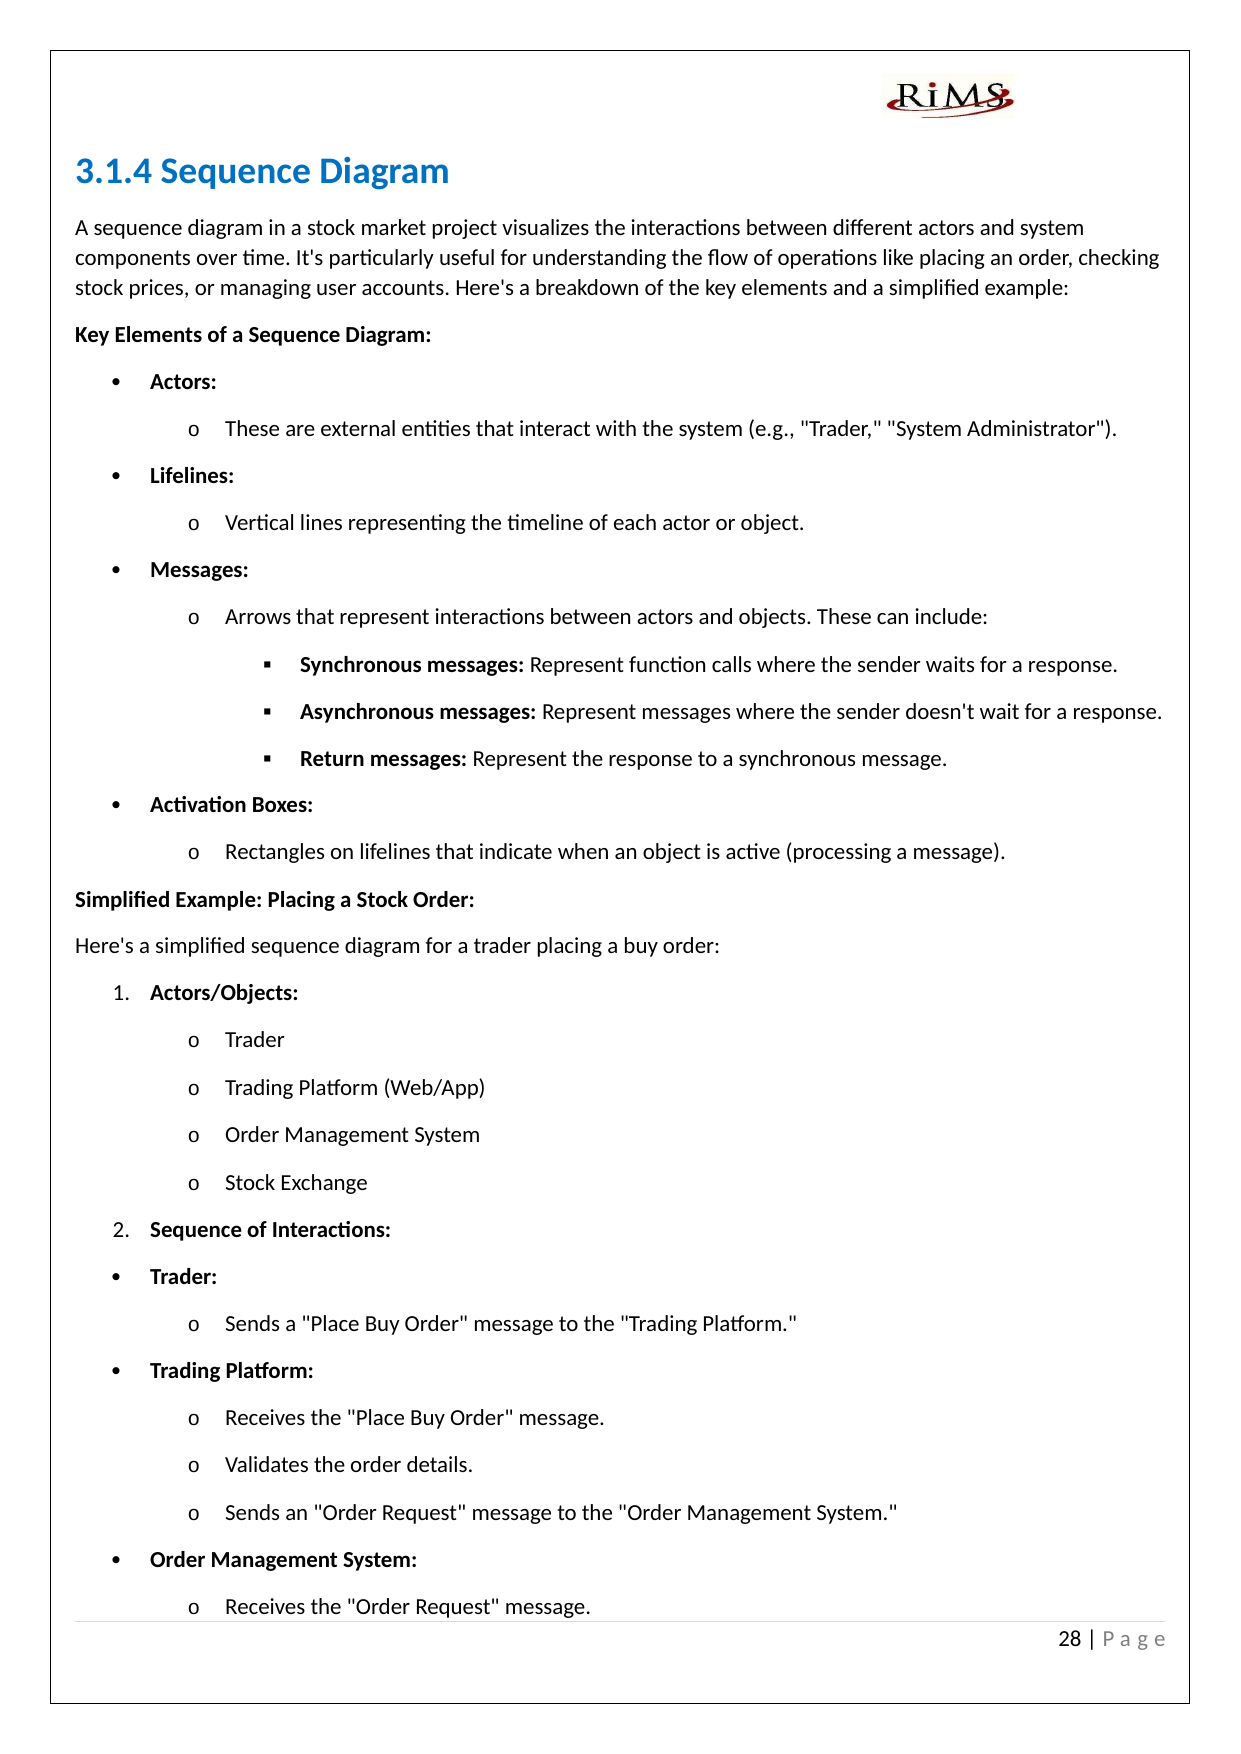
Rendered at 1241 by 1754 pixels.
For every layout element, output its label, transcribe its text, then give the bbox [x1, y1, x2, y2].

text 3.1.4 Sequence Diagram [75, 147, 1165, 193]
picture [881, 73, 1016, 119]
list Rectangles on lifelines that indicate when an object is active (processing a message). [187, 837, 1165, 866]
list Activation Boxes: [112, 791, 1165, 818]
list Sequence of Interactions: [112, 1215, 1165, 1243]
list Trader [187, 1025, 1165, 1054]
list Order Management System [187, 1120, 1165, 1149]
list Trader: [112, 1262, 1165, 1290]
list Messages: [112, 556, 1165, 584]
list Lifelines: [112, 461, 1165, 489]
list Receives the "Order Request" message. [187, 1592, 1165, 1621]
list Order Management System: [112, 1545, 1165, 1573]
list Trading Platform: [112, 1356, 1165, 1384]
list Vertical lines representing the timeline of each actor or object. [187, 508, 1165, 537]
list Synchronous messages: Represent function calls where the sender waits for a response. [262, 650, 1165, 678]
list Stock Exchange [187, 1168, 1165, 1196]
list Return messages: Represent the response to a synchronous message. [262, 744, 1165, 772]
text Key Elements of a Sequence Diagram: [75, 320, 1165, 348]
text A sequence diagram in a stock market project visualizes the interactions between different actors and system components over time. It's particularly useful for understanding the flow of operations like placing an order, checking stock prices, or managing user accounts. Here's a breakdown of the key elements and a simplified example: [75, 213, 1165, 301]
list These are external entities that interact with the system (e.g., "Trader," "System Administrator"). [187, 414, 1165, 442]
list Validates the order details. [187, 1450, 1165, 1479]
list Asynchronous messages: Represent messages where the sender doesn't wait for a response. [262, 697, 1165, 725]
list Arrows that represent interactions between actors and objects. These can include: [187, 602, 1165, 631]
list Actors/Objects: [112, 978, 1165, 1007]
list Receives the "Place Buy Order" message. [187, 1403, 1165, 1432]
list Actors: [112, 367, 1165, 395]
list Sends an "Order Request" message to the "Order Management System." [187, 1498, 1165, 1526]
list Trading Platform (Web/App) [187, 1073, 1165, 1101]
text Here's a simplified sequence diagram for a trader placing a buy order: [75, 932, 1165, 960]
list Sends a "Place Buy Order" message to the "Trading Platform." [187, 1309, 1165, 1337]
text Simplified Example: Placing a Stock Order: [75, 885, 1165, 913]
